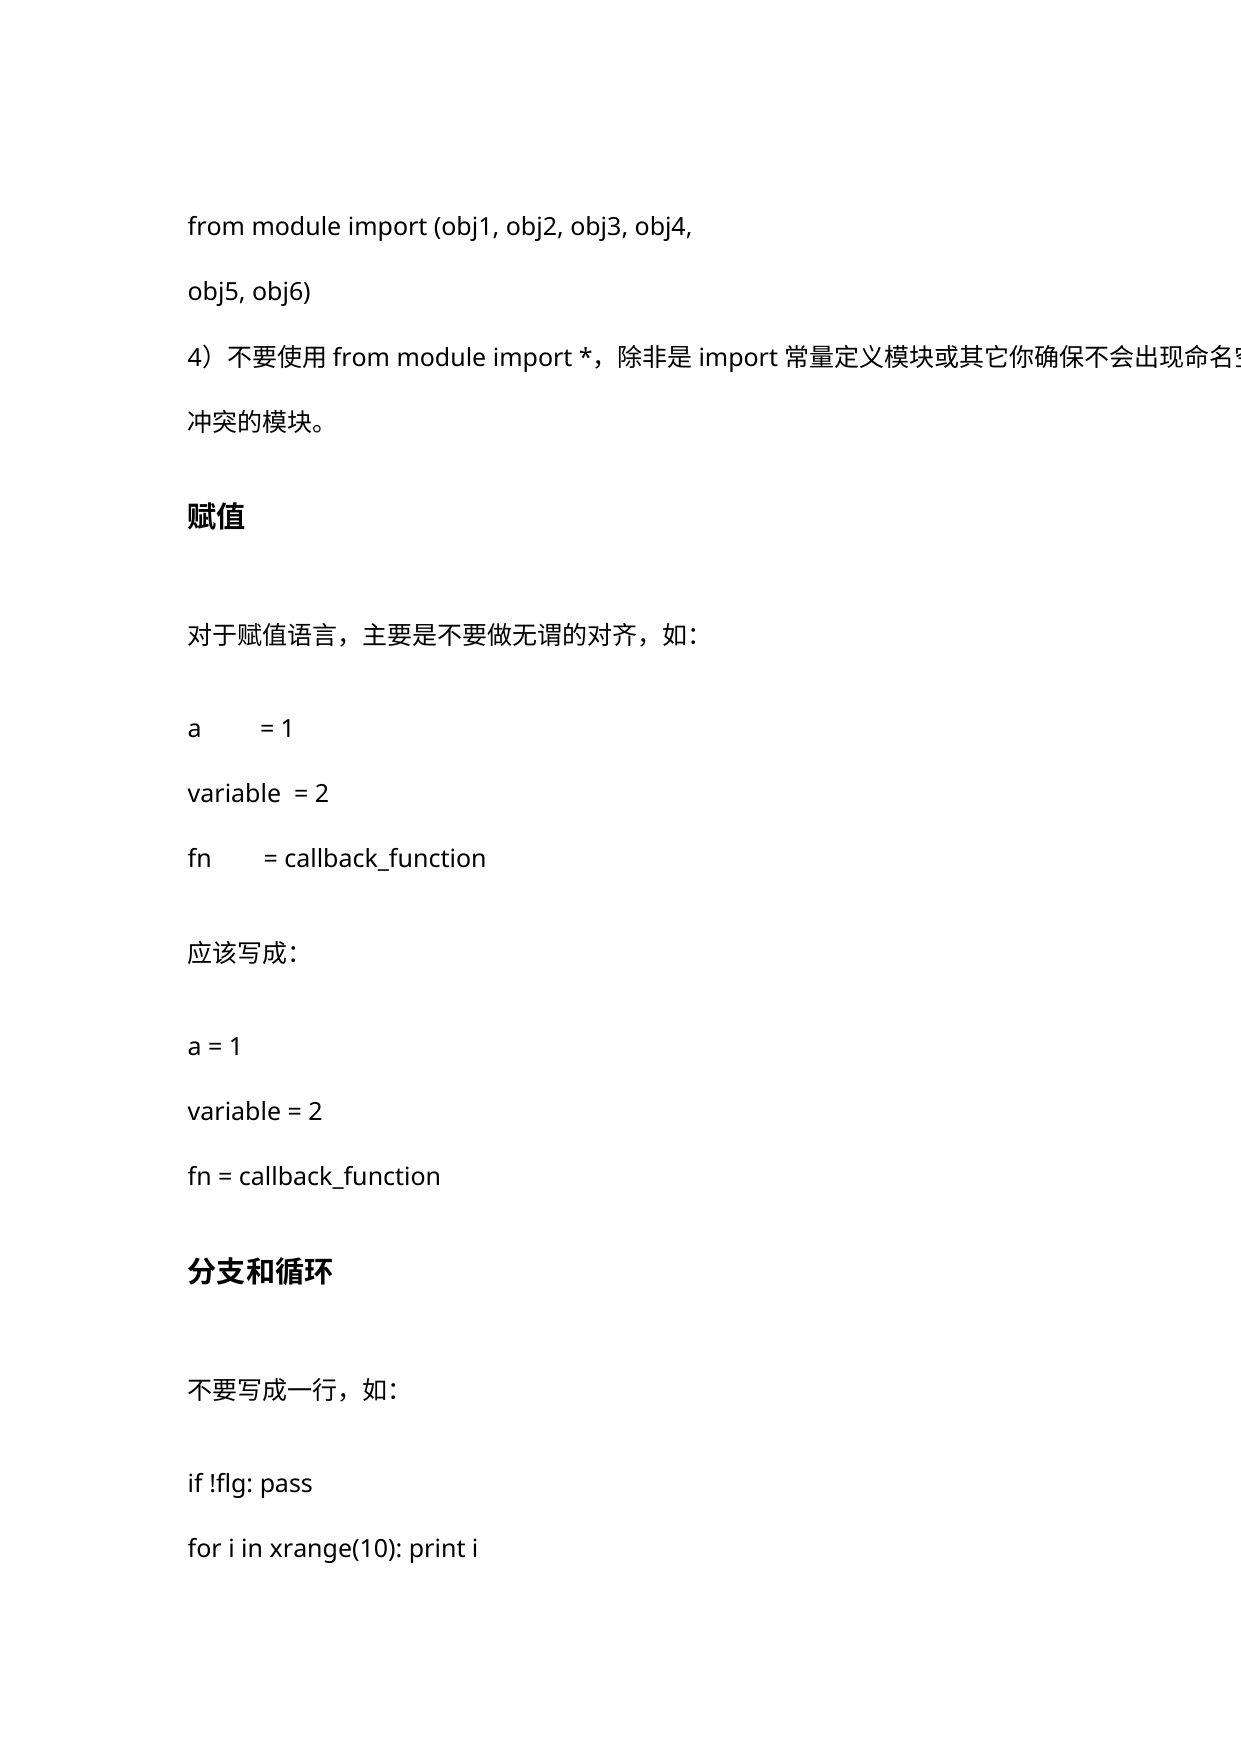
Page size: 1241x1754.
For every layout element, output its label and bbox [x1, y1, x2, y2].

table_header [186, 162, 1240, 1582]
